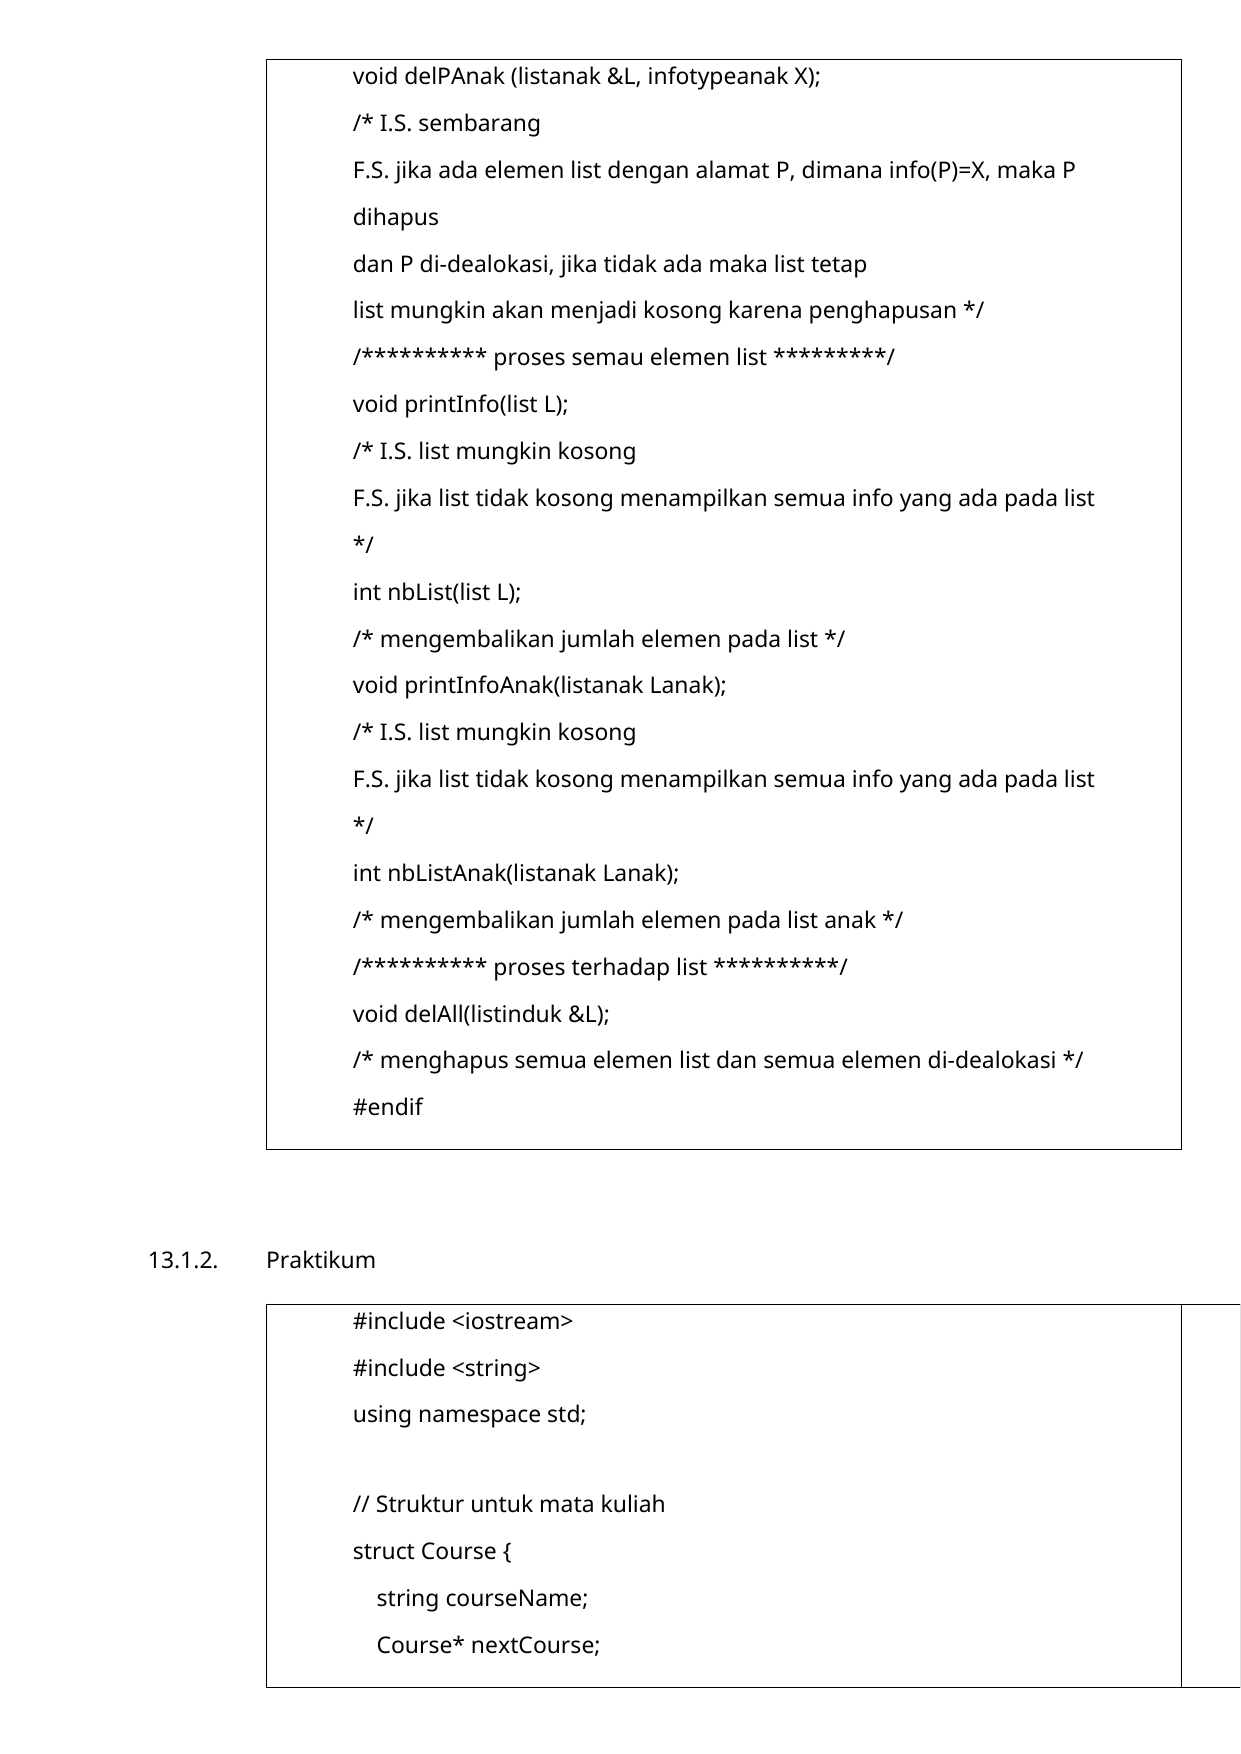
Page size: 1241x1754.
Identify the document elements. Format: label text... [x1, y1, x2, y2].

list Praktikum [148, 1244, 1181, 1275]
table_header [1182, 1305, 1240, 1687]
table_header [267, 60, 1181, 1149]
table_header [267, 1305, 1181, 1687]
